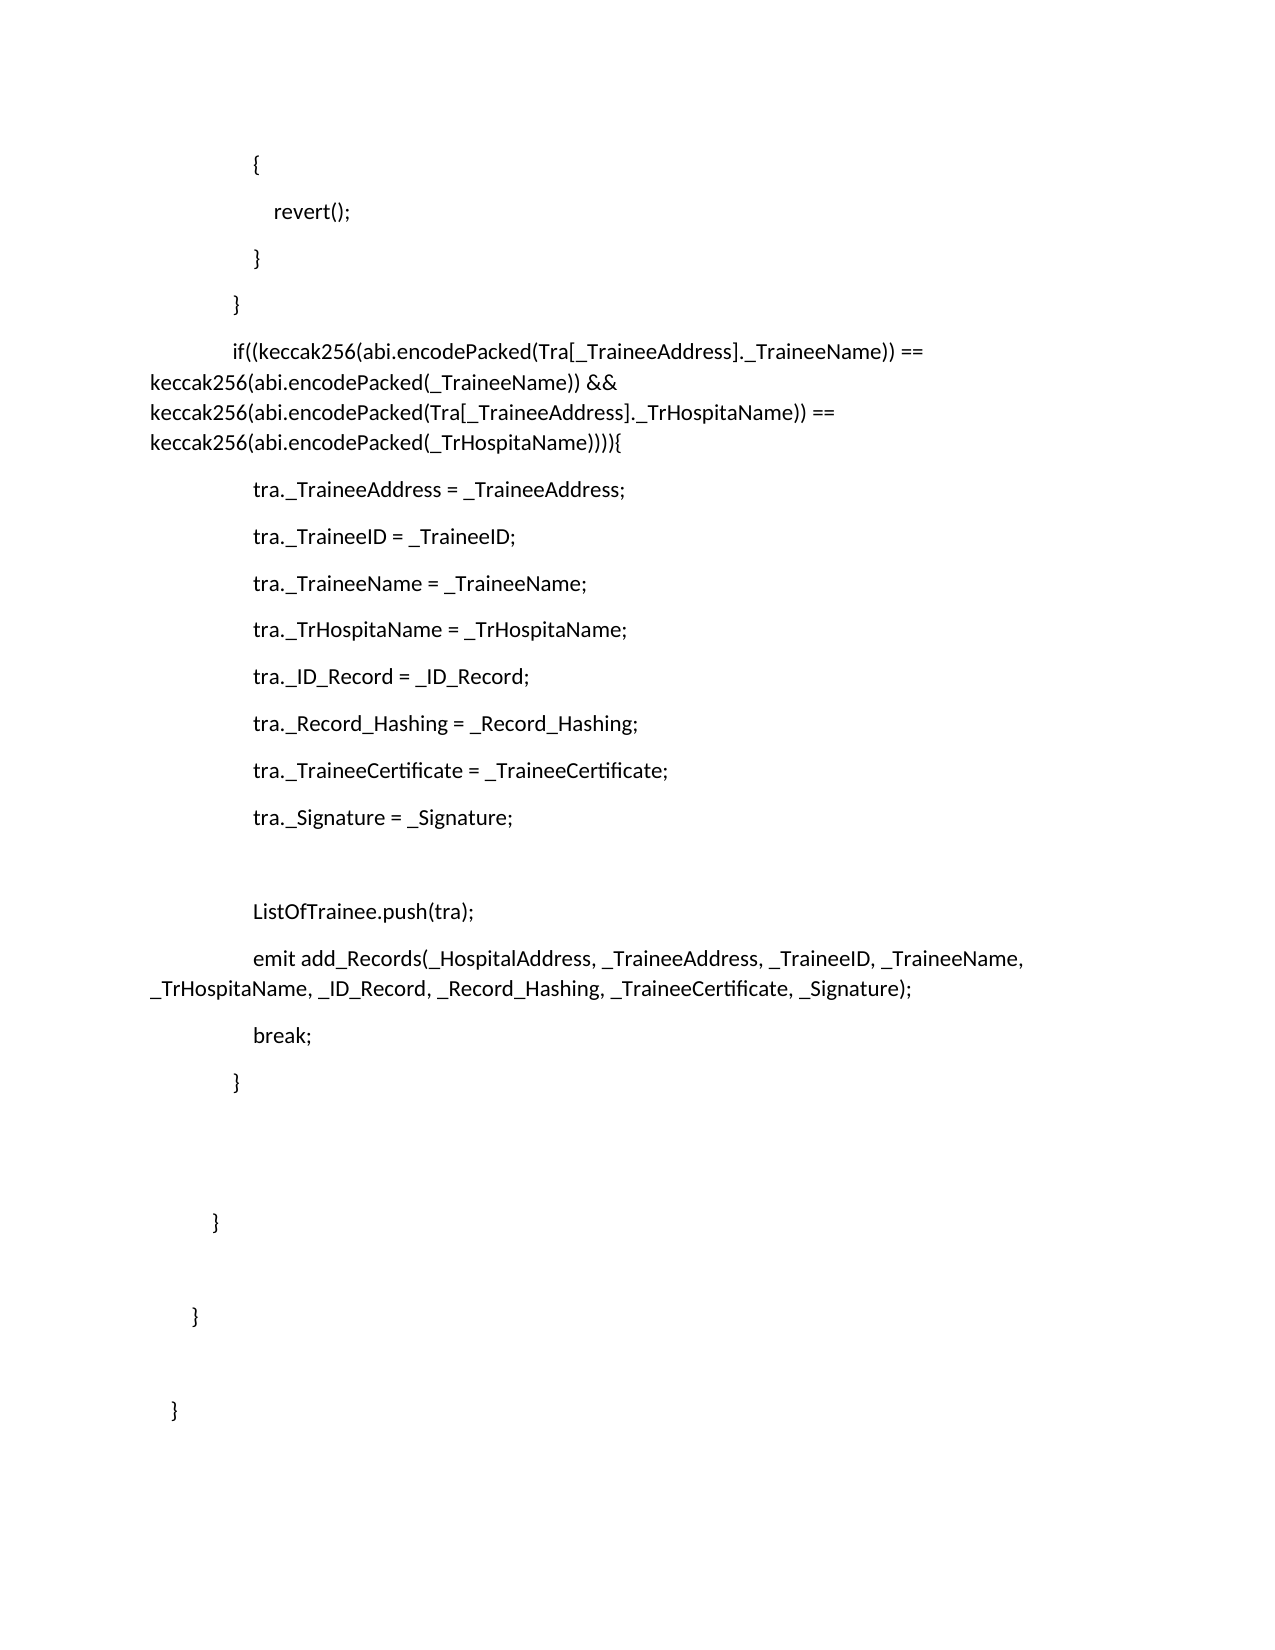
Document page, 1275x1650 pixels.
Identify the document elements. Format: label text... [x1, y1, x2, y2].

text revert(); [150, 197, 1125, 225]
text } [150, 1396, 1125, 1424]
text tra._TrHospitaName = _TrHospitaName; [150, 616, 1125, 644]
text } [150, 1208, 1125, 1236]
text tra._TraineeID = _TraineeID; [150, 522, 1125, 550]
text } [150, 1068, 1125, 1096]
text ListOfTrainee.push(tra); [150, 897, 1125, 925]
text { [150, 150, 1125, 178]
text tra._TraineeName = _TraineeName; [150, 569, 1125, 597]
text tra._Record_Hashing = _Record_Hashing; [150, 709, 1125, 737]
text } [150, 244, 1125, 272]
text emit add_Records(_HospitalAddress, _TraineeAddress, _TraineeID, _TraineeName, _TrHospitaName, _ID_Record, _Record_Hashing, _TraineeCertificate, _Signature); [150, 944, 1125, 1002]
text tra._TraineeCertificate = _TraineeCertificate; [150, 756, 1125, 784]
text tra._Signature = _Signature; [150, 803, 1125, 831]
text } [150, 291, 1125, 319]
text } [150, 1302, 1125, 1330]
text break; [150, 1021, 1125, 1049]
text tra._ID_Record = _ID_Record; [150, 662, 1125, 691]
text if((keccak256(abi.encodePacked(Tra[_TraineeAddress]._TraineeName)) == keccak256(abi.encodePacked(_TraineeName)) && keccak256(abi.encodePacked(Tra[_TraineeAddress]._TrHospitaName)) == keccak256(abi.encodePacked(_TrHospitaName)))){ [150, 337, 1125, 456]
text tra._TraineeAddress = _TraineeAddress; [150, 475, 1125, 503]
